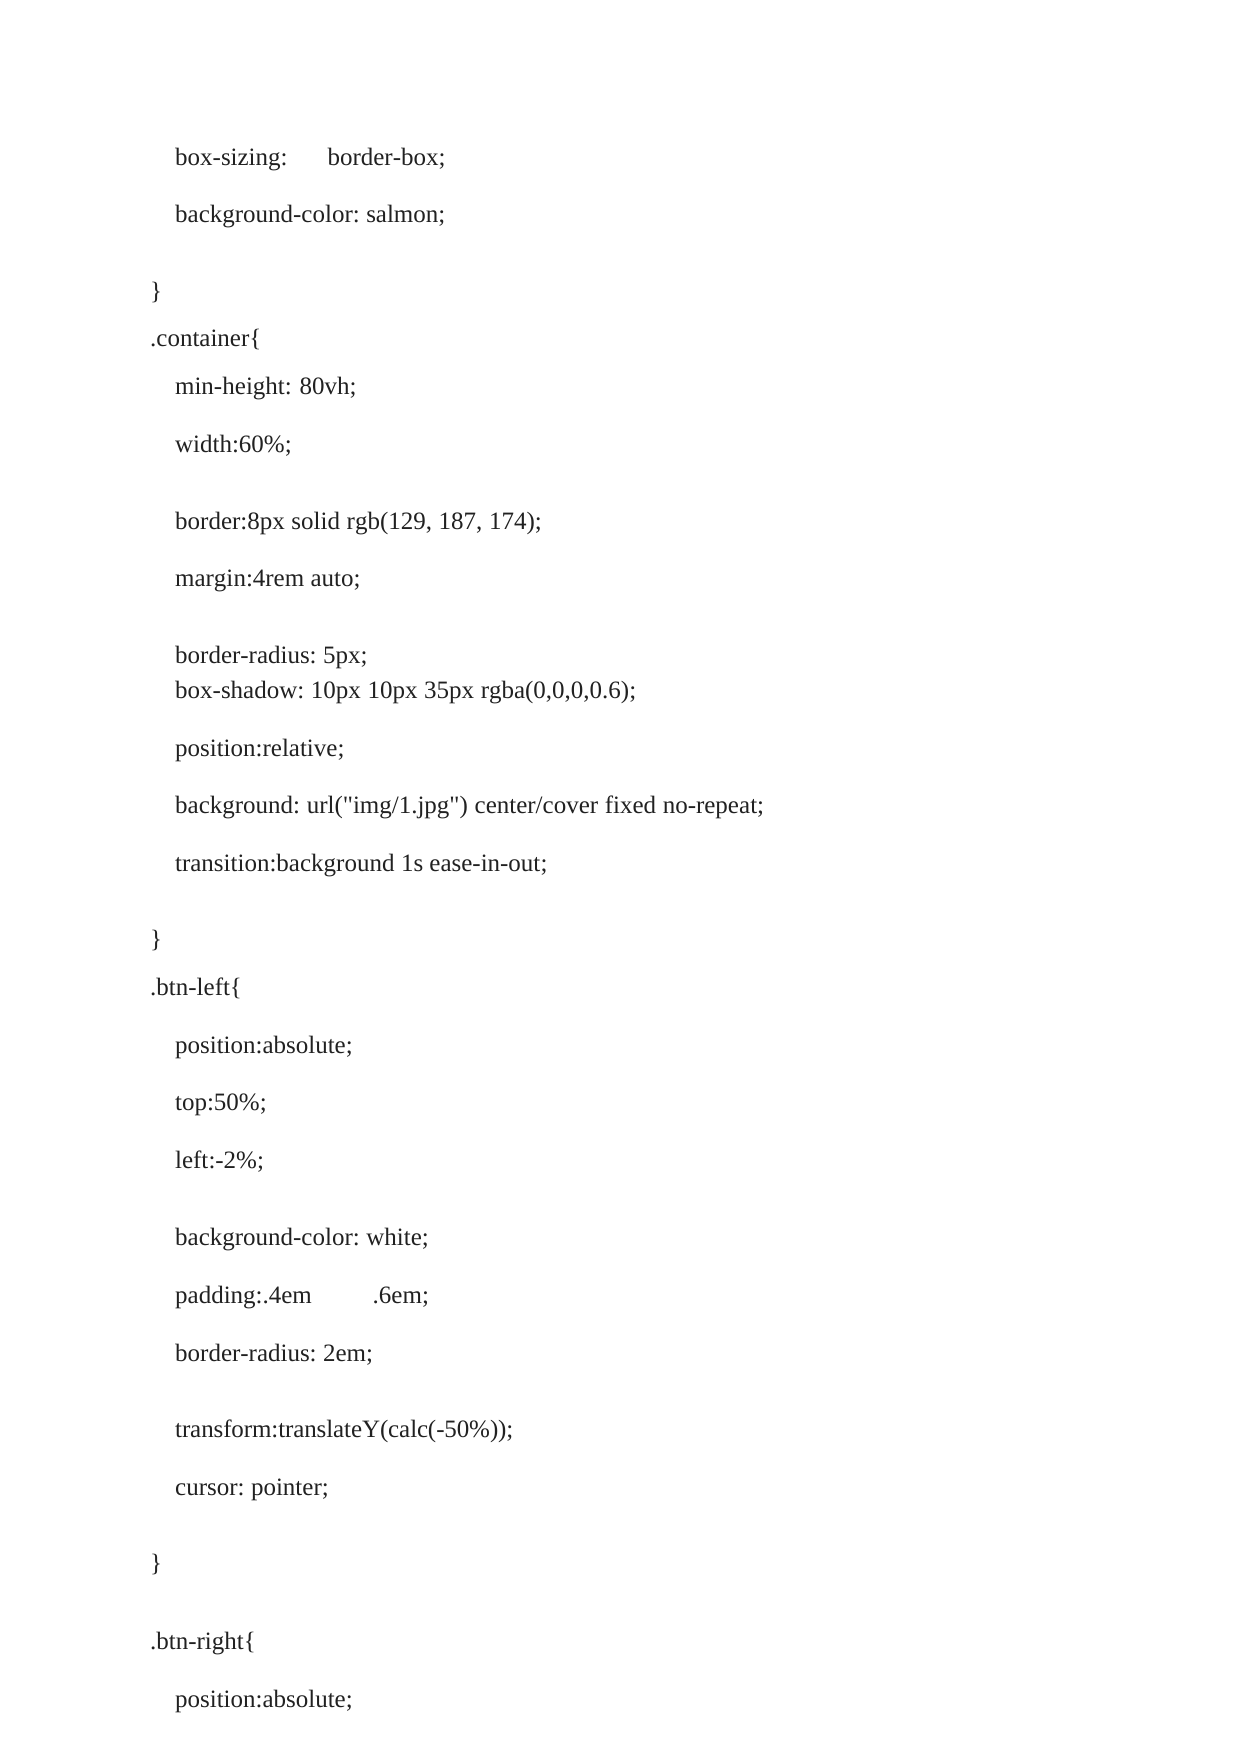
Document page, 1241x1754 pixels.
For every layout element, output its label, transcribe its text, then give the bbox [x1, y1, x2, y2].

text left:-2%; [175, 1145, 1101, 1174]
text border-radius: 5px; [175, 640, 1101, 669]
text background: url("img/1.jpg") center/cover fixed no-repeat; transition:background 1s ease-in-out; [175, 791, 764, 877]
text .btn-left{ position:absolute; top:50%; [150, 972, 354, 1116]
text transform:translateY(calc(-50%)); cursor: pointer; [175, 1414, 545, 1501]
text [150, 1626, 354, 1713]
text box-sizing: border-box; background-color: salmon; [175, 142, 445, 228]
text } [150, 925, 1101, 953]
text } [150, 1549, 1101, 1577]
text box-shadow: 10px 10px 35px rgba(0,0,0,0.6); position:relative; [175, 675, 636, 761]
text border:8px solid rgb(129, 187, 174); margin:4rem auto; [175, 506, 542, 592]
text } [150, 276, 1101, 304]
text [175, 1222, 429, 1366]
text .container{ [150, 323, 1101, 352]
text min-height: 80vh; width:60%; [175, 371, 357, 458]
